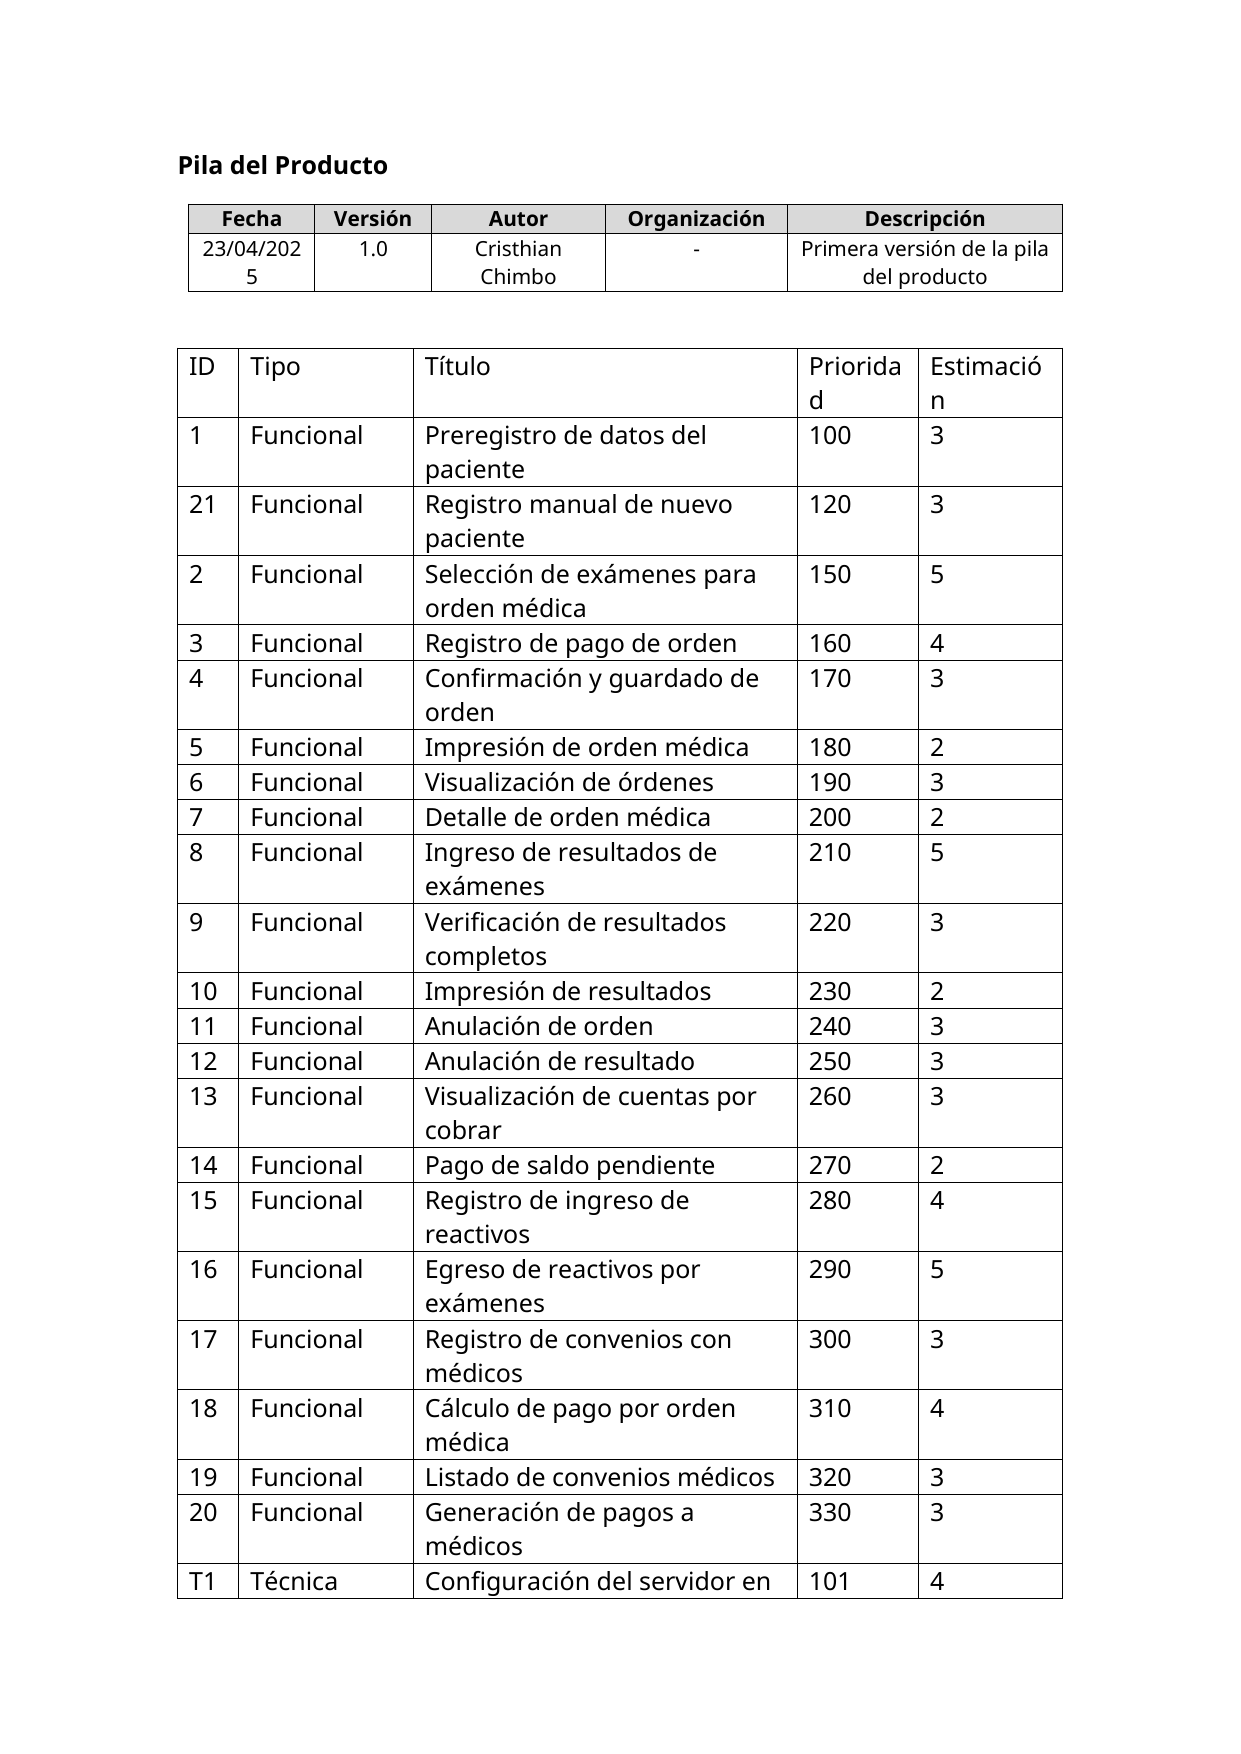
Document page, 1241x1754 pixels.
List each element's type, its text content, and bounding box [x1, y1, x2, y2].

table_cell 300 [798, 1321, 918, 1389]
table_header Prioridad [798, 349, 918, 417]
table_cell Registro manual de nuevo paciente [414, 487, 797, 555]
table_cell 2 [919, 730, 1062, 764]
table_cell 3 [919, 904, 1062, 972]
table_cell Funcional [239, 1252, 413, 1320]
table_cell 4 [919, 625, 1062, 659]
table_cell 23/04/2025 [189, 234, 314, 291]
table_cell Funcional [239, 1183, 413, 1251]
table_cell Funcional [239, 765, 413, 799]
table_cell 170 [798, 661, 918, 729]
table_cell Anulación de orden [414, 1009, 797, 1042]
table_cell 190 [798, 765, 918, 799]
table_cell 120 [798, 487, 918, 555]
table_cell Generación de pagos a médicos [414, 1495, 797, 1563]
table_header Descripción [788, 205, 1062, 233]
table_cell 240 [798, 1009, 918, 1042]
table_cell Funcional [239, 487, 413, 555]
table_cell 17 [178, 1321, 238, 1389]
table_cell Registro de pago de orden [414, 625, 797, 659]
table_cell 3 [919, 765, 1062, 799]
table_cell Impresión de resultados [414, 973, 797, 1007]
table_cell Preregistro de datos del paciente [414, 418, 797, 486]
table_cell 20 [178, 1495, 238, 1563]
table_cell 1 [178, 418, 238, 486]
table_cell 280 [798, 1183, 918, 1251]
table_cell Anulación de resultado [414, 1044, 797, 1078]
table_cell 310 [798, 1390, 918, 1458]
table_cell 1.0 [315, 234, 431, 291]
table_cell 3 [919, 487, 1062, 555]
table_cell 7 [178, 800, 238, 834]
table_cell 4 [919, 1564, 1062, 1598]
text Pila del Producto [177, 148, 1063, 182]
table_cell Funcional [239, 418, 413, 486]
table_cell Funcional [239, 1460, 413, 1494]
table_cell Primera versión de la pila del producto [788, 234, 1062, 291]
table_cell 2 [919, 1148, 1062, 1182]
table_cell Verificación de resultados completos [414, 904, 797, 972]
table_cell 18 [178, 1390, 238, 1458]
table_cell - [606, 234, 787, 291]
table_cell Funcional [239, 730, 413, 764]
table_cell Cristhian Chimbo [432, 234, 605, 291]
table_cell 2 [178, 556, 238, 624]
table_cell Funcional [239, 973, 413, 1007]
table_cell 12 [178, 1044, 238, 1078]
table_cell Funcional [239, 1321, 413, 1389]
table_cell 9 [178, 904, 238, 972]
table_cell Funcional [239, 625, 413, 659]
table_cell Funcional [239, 800, 413, 834]
table_cell Técnica [239, 1564, 413, 1598]
table_cell 160 [798, 625, 918, 659]
table_cell 2 [919, 973, 1062, 1007]
table_cell 3 [178, 625, 238, 659]
table_cell 210 [798, 835, 918, 903]
table_cell Funcional [239, 1009, 413, 1042]
table_cell Funcional [239, 835, 413, 903]
table_header Estimación [919, 349, 1062, 417]
table_cell 150 [798, 556, 918, 624]
table_header Organización [606, 205, 787, 233]
table_cell 220 [798, 904, 918, 972]
table_header Versión [315, 205, 431, 233]
table_cell Ingreso de resultados de exámenes [414, 835, 797, 903]
table_cell 4 [919, 1390, 1062, 1458]
table_cell Registro de ingreso de reactivos [414, 1183, 797, 1251]
table_cell 180 [798, 730, 918, 764]
table_cell Funcional [239, 1079, 413, 1147]
table_cell 3 [919, 1044, 1062, 1078]
table_cell 5 [919, 1252, 1062, 1320]
table_cell T1 [178, 1564, 238, 1598]
table_cell Funcional [239, 1148, 413, 1182]
table_cell 14 [178, 1148, 238, 1182]
table_cell Funcional [239, 661, 413, 729]
table_cell 19 [178, 1460, 238, 1494]
table_cell Egreso de reactivos por exámenes [414, 1252, 797, 1320]
table_cell 5 [178, 730, 238, 764]
table_cell 260 [798, 1079, 918, 1147]
table_cell Funcional [239, 904, 413, 972]
table_cell Funcional [239, 1044, 413, 1078]
table_cell 290 [798, 1252, 918, 1320]
table_cell Registro de convenios con médicos [414, 1321, 797, 1389]
table_cell 101 [798, 1564, 918, 1598]
table_cell Cálculo de pago por orden médica [414, 1390, 797, 1458]
table_cell 3 [919, 1321, 1062, 1389]
table_cell 250 [798, 1044, 918, 1078]
table_cell Listado de convenios médicos [414, 1460, 797, 1494]
table_cell 15 [178, 1183, 238, 1251]
table_cell 270 [798, 1148, 918, 1182]
table_cell 6 [178, 765, 238, 799]
table_cell 3 [919, 418, 1062, 486]
table_cell 100 [798, 418, 918, 486]
table_cell Confirmación y guardado de orden [414, 661, 797, 729]
table_cell 11 [178, 1009, 238, 1042]
table_cell 3 [919, 1009, 1062, 1042]
table_cell 10 [178, 973, 238, 1007]
table_cell 3 [919, 1460, 1062, 1494]
table_cell 4 [178, 661, 238, 729]
table_cell Pago de saldo pendiente [414, 1148, 797, 1182]
table_cell Funcional [239, 1390, 413, 1458]
table_cell Detalle de orden médica [414, 800, 797, 834]
table_cell 5 [919, 556, 1062, 624]
table_cell 2 [919, 800, 1062, 834]
table_header Fecha [189, 205, 314, 233]
table_header Autor [432, 205, 605, 233]
table_header Título [414, 349, 797, 417]
table_cell 320 [798, 1460, 918, 1494]
table_cell Selección de exámenes para orden médica [414, 556, 797, 624]
table_cell 4 [919, 1183, 1062, 1251]
table_cell 3 [919, 661, 1062, 729]
table_cell 330 [798, 1495, 918, 1563]
table_cell 3 [919, 1079, 1062, 1147]
table_cell 5 [919, 835, 1062, 903]
table_cell Funcional [239, 556, 413, 624]
table_cell Visualización de órdenes [414, 765, 797, 799]
table_header Tipo [239, 349, 413, 417]
table_cell 3 [919, 1495, 1062, 1563]
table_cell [414, 1564, 797, 1598]
table_cell 16 [178, 1252, 238, 1320]
table_cell 8 [178, 835, 238, 903]
table_cell 230 [798, 973, 918, 1007]
table_cell Impresión de orden médica [414, 730, 797, 764]
table_cell Funcional [239, 1495, 413, 1563]
table_cell Visualización de cuentas por cobrar [414, 1079, 797, 1147]
table_cell 13 [178, 1079, 238, 1147]
table_cell 200 [798, 800, 918, 834]
table_header ID [178, 349, 238, 417]
table_cell 21 [178, 487, 238, 555]
